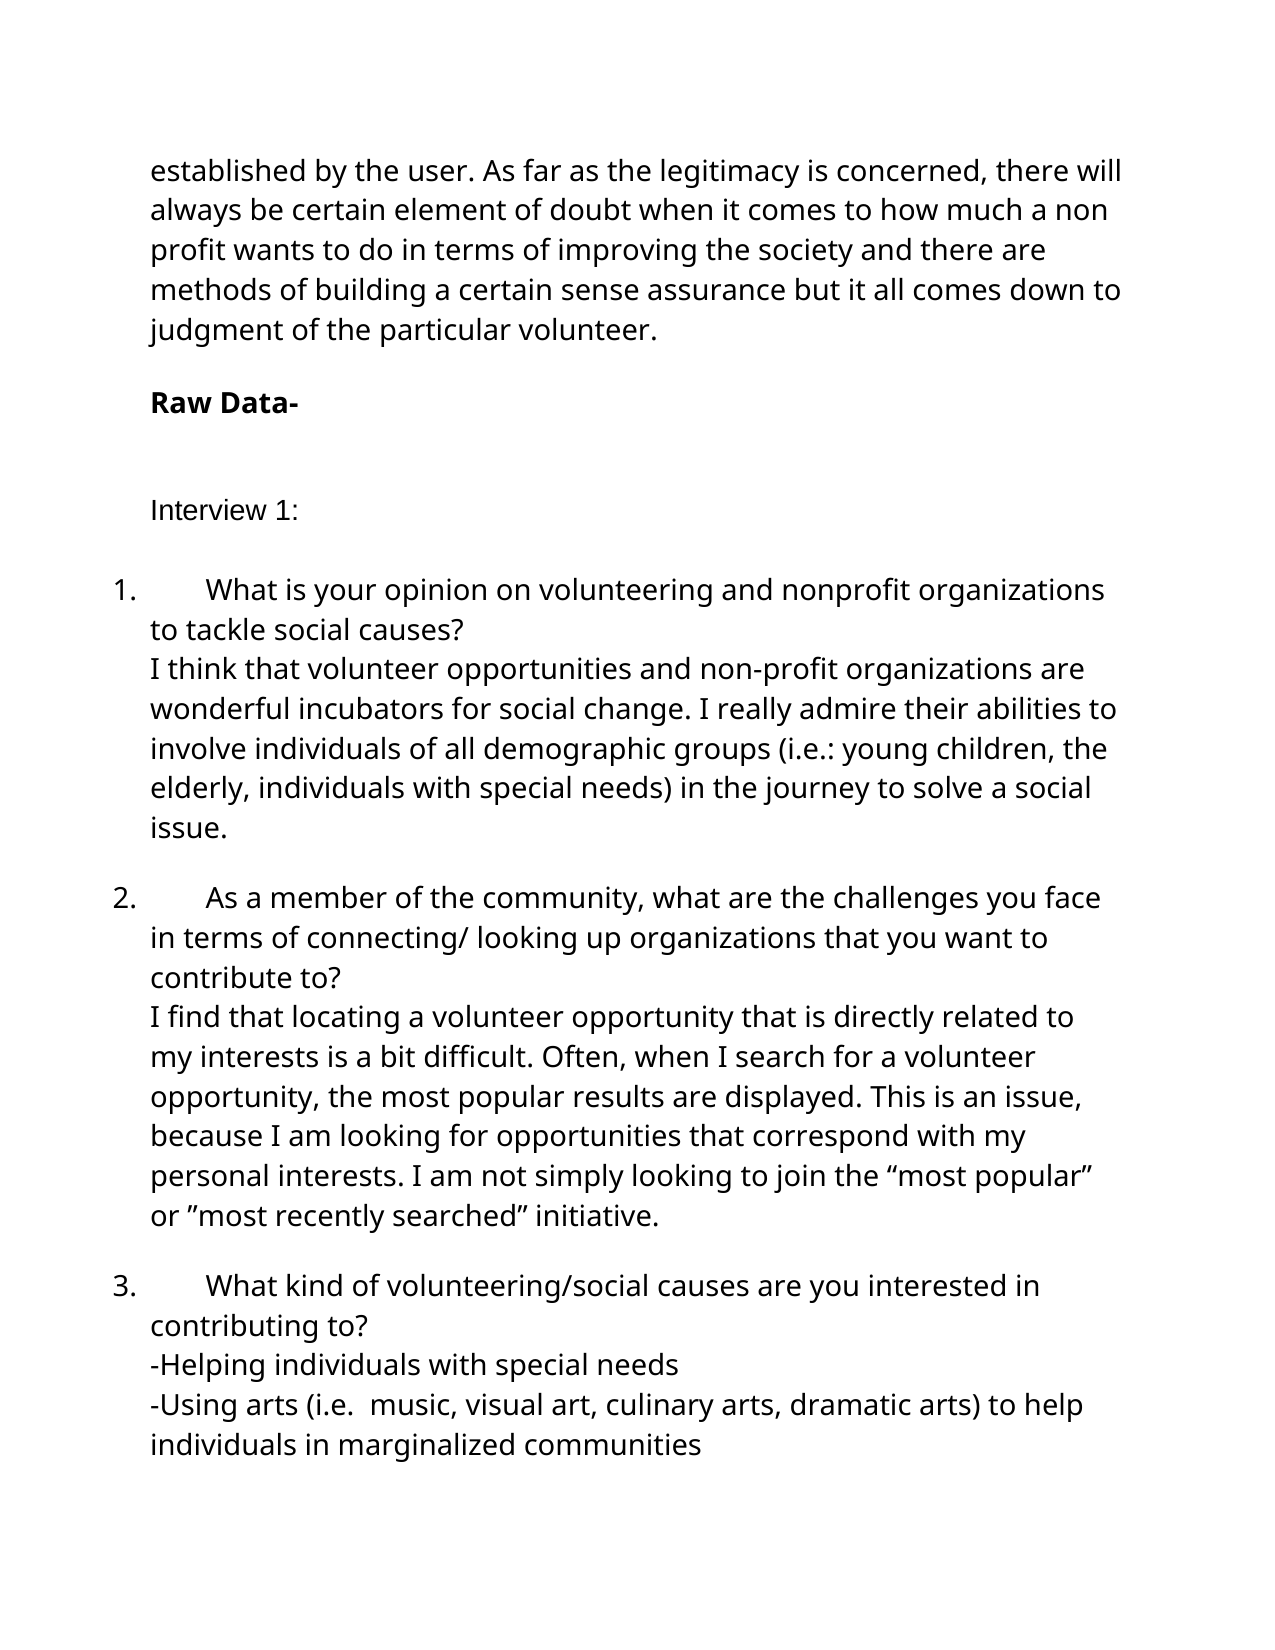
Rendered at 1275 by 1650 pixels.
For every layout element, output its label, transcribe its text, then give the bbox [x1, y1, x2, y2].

text I think that volunteer opportunities and non-profit organizations are wonderful incubators for social change. I really admire their abilities to involve individuals of all demographic groups (i.e.: young children, the elderly, individuals with special needs) in the journey to solve a social issue. [150, 649, 1125, 847]
text -Helping individuals with special needs [150, 1345, 1125, 1384]
text I find that locating a volunteer opportunity that is directly related to my interests is a bit difficult. Often, when I search for a volunteer opportunity, the most popular results are displayed. This is an issue, because I am looking for opportunities that correspond with my personal interests. I am not simply looking to join the “most popular” or ”most recently searched” initiative. [150, 997, 1125, 1235]
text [150, 150, 1125, 348]
text Raw Data- [150, 382, 1125, 422]
text -Using arts (i.e. music, visual art, culinary arts, dramatic arts) to help individuals in marginalized communities [150, 1384, 1125, 1464]
text 3. What kind of volunteering/social causes are you interested in contributing to? [112, 1265, 1125, 1345]
text 2. As a member of the community, what are the challenges you face in terms of connecting/ looking up organizations that you want to contribute to? [112, 878, 1125, 997]
text Interview 1: [150, 493, 1125, 526]
text 1. What is your opinion on volunteering and nonprofit organizations to tackle social causes? [112, 569, 1125, 649]
